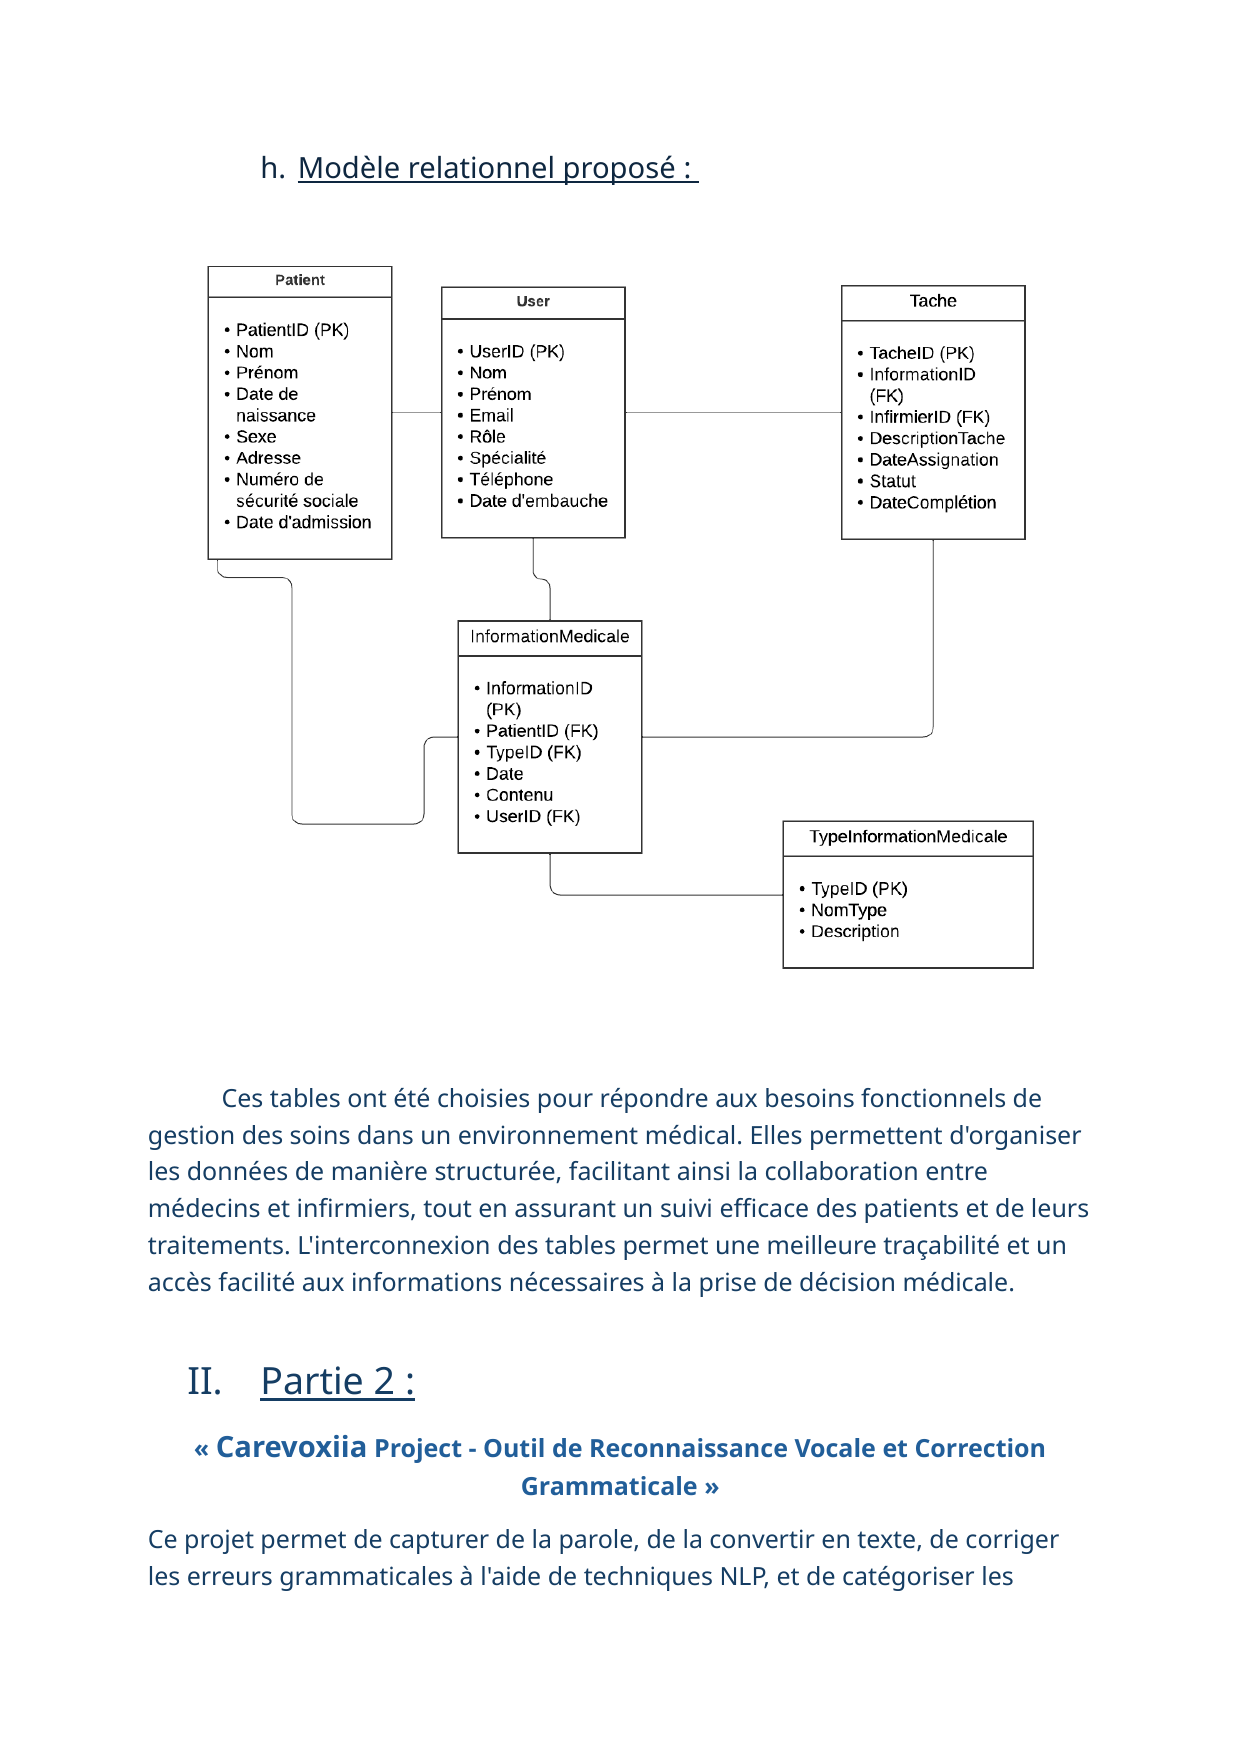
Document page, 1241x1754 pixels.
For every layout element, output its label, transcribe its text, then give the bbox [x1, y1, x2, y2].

list Modèle relationnel proposé : [260, 148, 1093, 187]
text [148, 1522, 1093, 1593]
text Ces tables ont été choisies pour répondre aux besoins fonctionnels de gestion des soins dans un environnement médical. Elles permettent d'organiser les données de manière structurée, facilitant ainsi la collaboration entre médecins et infirmiers, tout en assurant un suivi efficace des patients et de leurs traitements. L'interconnexion des tables permet une meilleure traçabilité et un accès facilité aux informations nécessaires à la prise de décision médicale. [148, 1081, 1093, 1298]
text « Carevoxiia Project - Outil de Reconnaissance Vocale et Correction Grammaticale » [148, 1426, 1093, 1503]
list Partie 2 : [223, 1354, 1093, 1406]
picture [147, 211, 1093, 1022]
